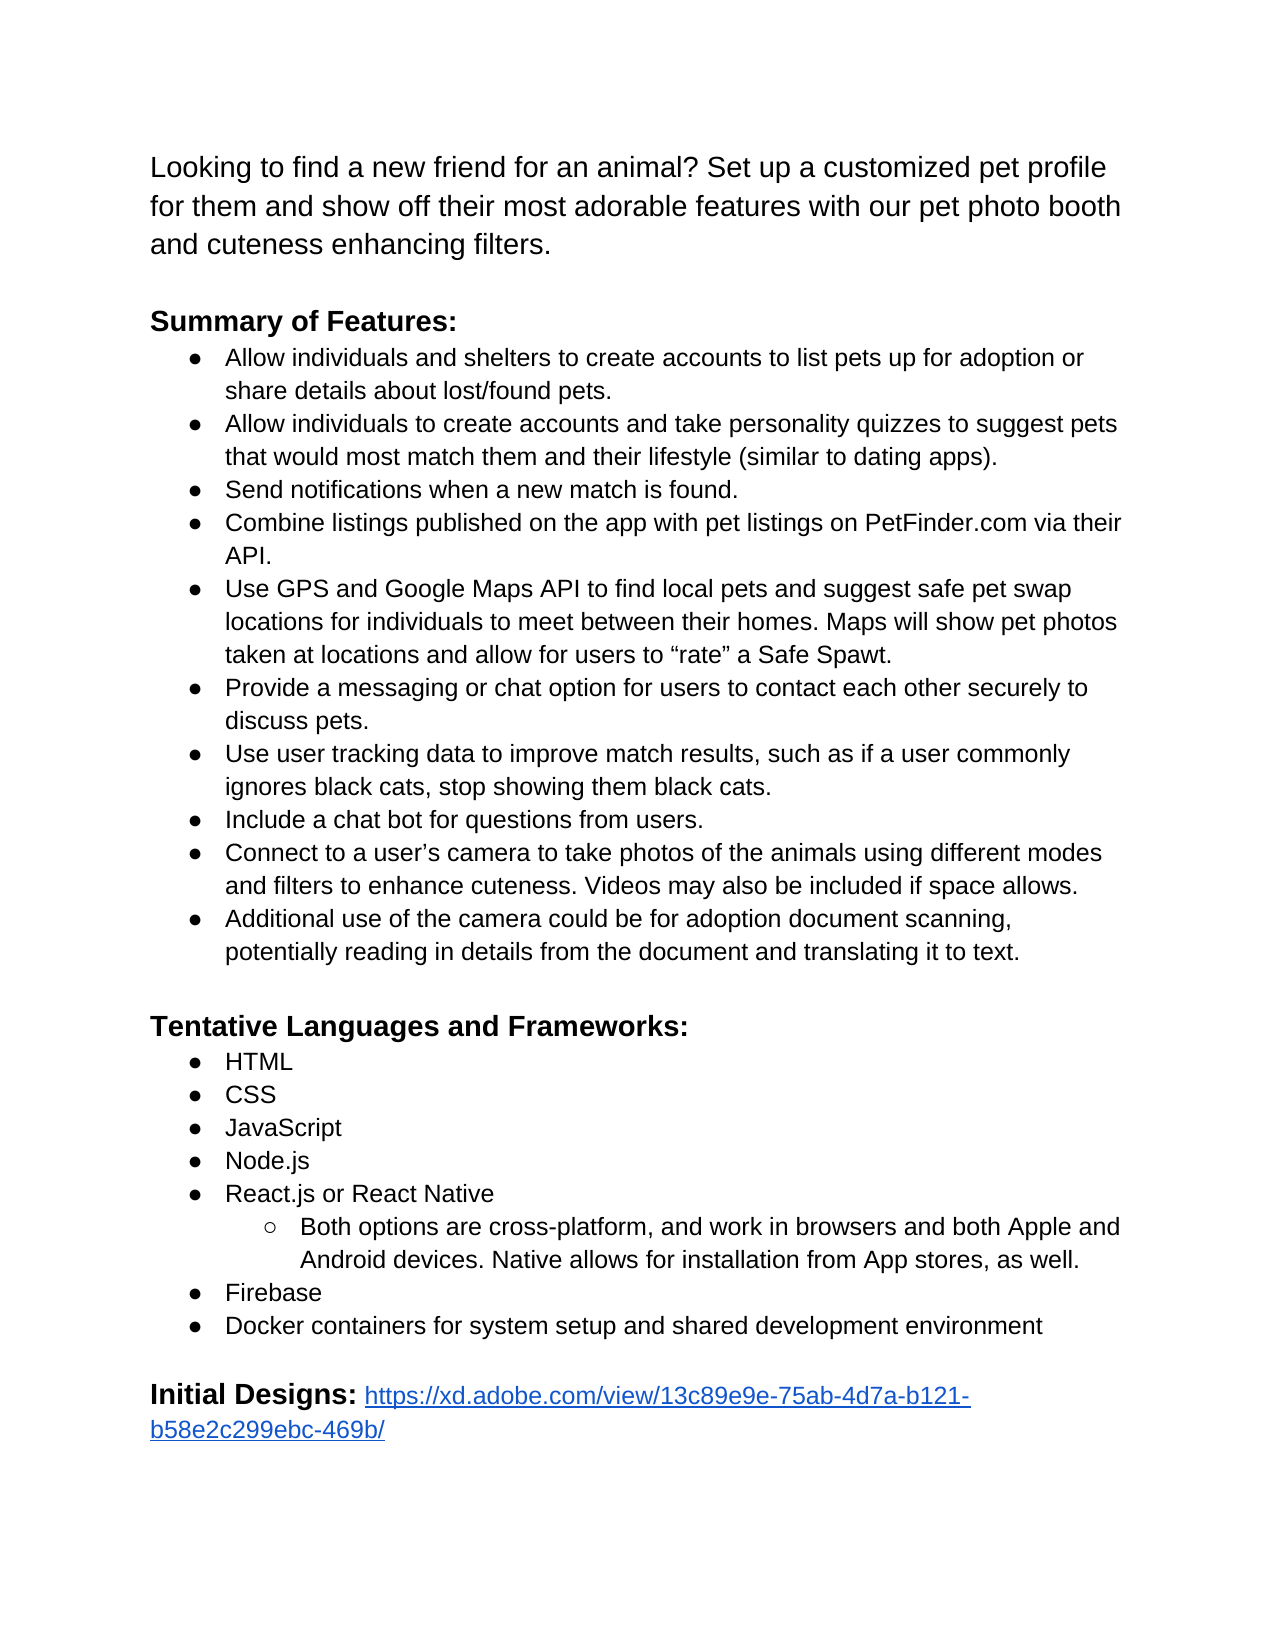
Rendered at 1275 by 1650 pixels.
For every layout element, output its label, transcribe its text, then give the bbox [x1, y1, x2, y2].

text Initial Designs: https://xd.adobe.com/view/13c89e9e-75ab-4d7a-b121-b58e2c299ebc-469b/ [150, 1377, 1125, 1444]
list Additional use of the camera could be for adoption document scanning, potentially reading in details from the document and translating it to text. [187, 904, 1125, 966]
list Combine listings published on the app with pet listings on PetFinder.com via their API. [187, 508, 1125, 569]
list Connect to a user’s camera to take photos of the animals using different modes and filters to enhance cuteness. Videos may also be included if space allows. [187, 838, 1125, 900]
list Both options are cross-platform, and work in browsers and both Apple and Android devices. Native allows for installation from App stores, as well. [262, 1212, 1125, 1274]
text Tentative Languages and Frameworks: [150, 1009, 1125, 1042]
list HTML [187, 1047, 1125, 1076]
list Node.js [187, 1146, 1125, 1175]
list Provide a messaging or chat option for users to contact each other securely to discuss pets. [187, 673, 1125, 735]
list Firebase [187, 1278, 1125, 1307]
list Use GPS and Google Maps API to find local pets and suggest safe pet swap locations for individuals to meet between their homes. Maps will show pet photos taken at locations and allow for users to “rate” a Safe Spawt. [187, 574, 1125, 669]
list Use user tracking data to improve match results, such as if a user commonly ignores black cats, stop showing them black cats. [187, 739, 1125, 801]
list Send notifications when a new match is found. [187, 475, 1125, 503]
list Include a chat bot for questions from users. [187, 805, 1125, 834]
text Summary of Features: [150, 304, 1125, 338]
list CSS [187, 1080, 1125, 1109]
list JavaScript [187, 1113, 1125, 1142]
list Allow individuals to create accounts and take personality quizzes to suggest pets that would most match them and their lifestyle (similar to dating apps). [187, 409, 1125, 471]
list Docker containers for system setup and shared development environment [187, 1311, 1125, 1340]
list React.js or React Native [187, 1179, 1125, 1208]
text Looking to find a new friend for an animal? Set up a customized pet profile for them and show off their most adorable features with our pet photo booth and cuteness enhancing filters. [150, 150, 1125, 261]
list Allow individuals and shelters to create accounts to list pets up for adoption or share details about lost/found pets. [187, 343, 1125, 404]
